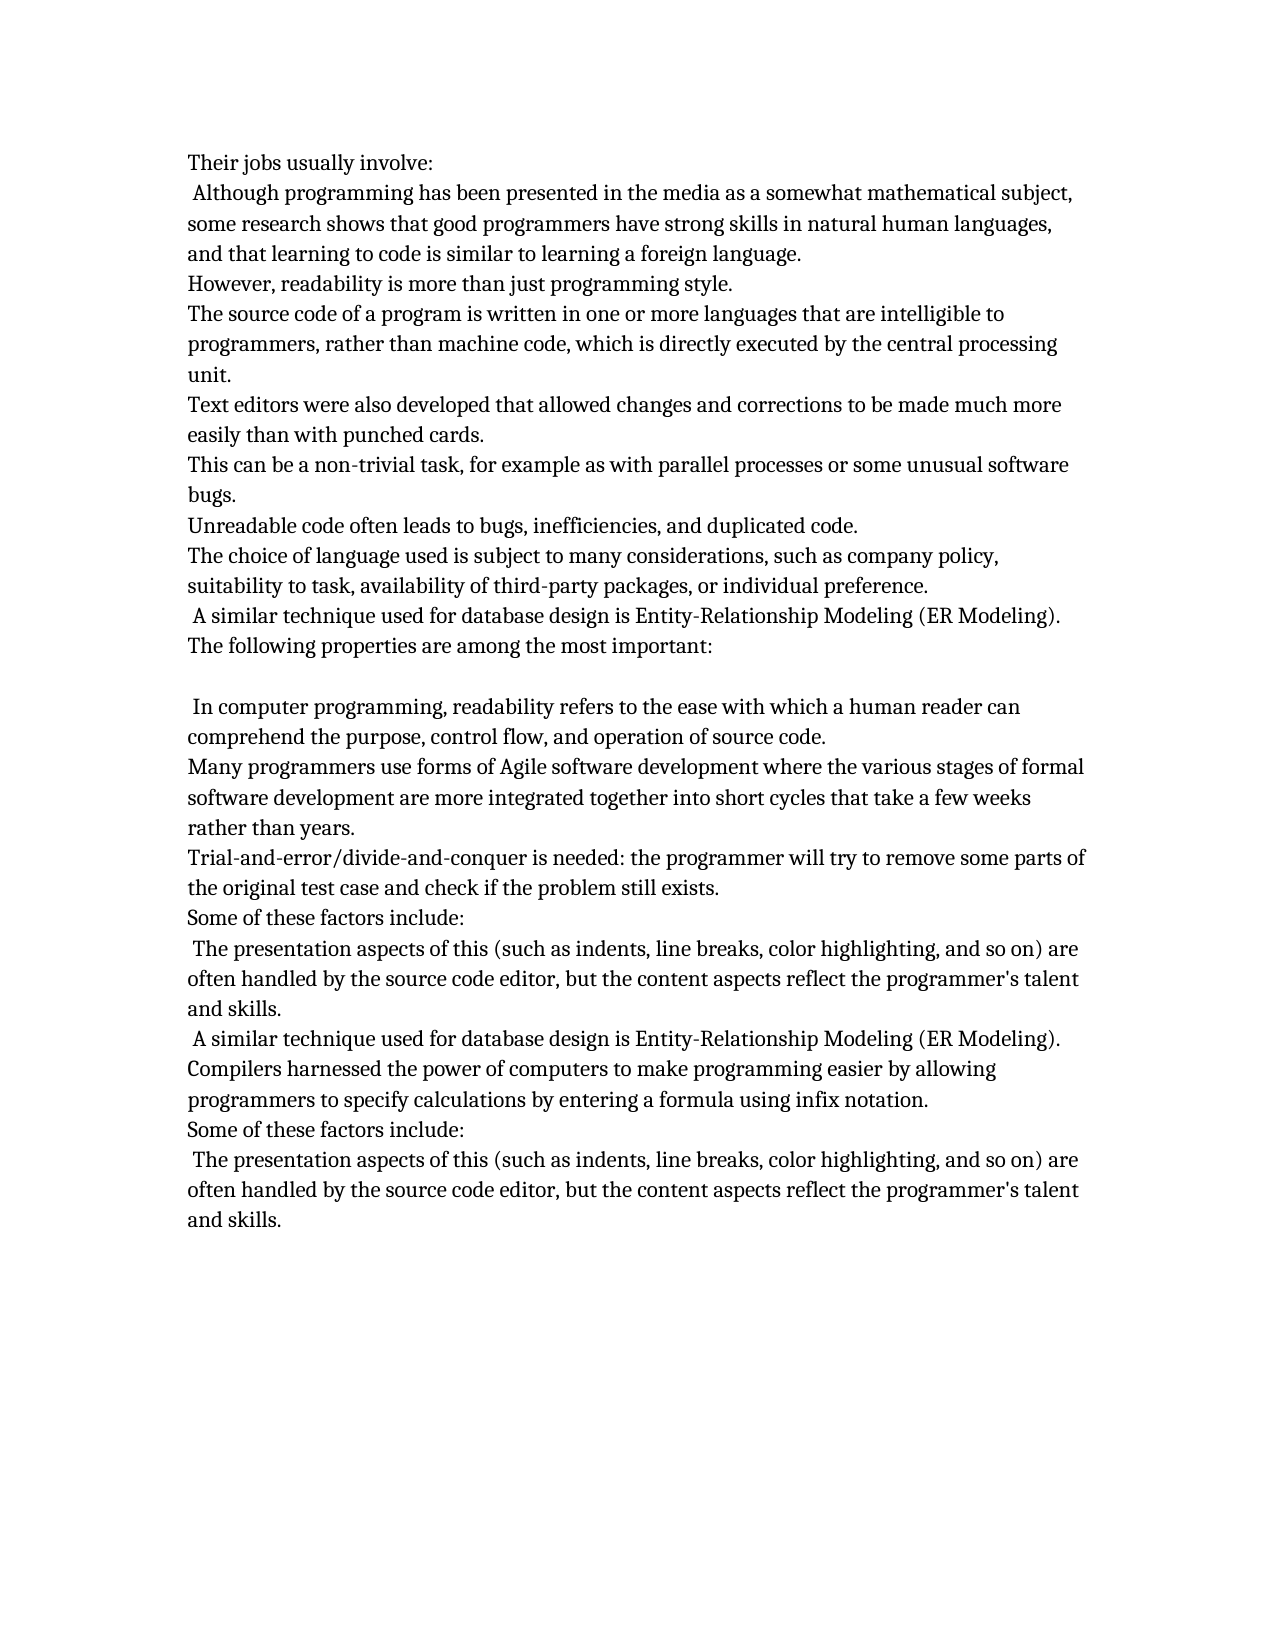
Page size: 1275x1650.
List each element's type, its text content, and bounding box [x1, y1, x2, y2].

text Their jobs usually involve: Although programming has been presented in the media as a somewhat mathematical subject, some research shows that good programmers have strong skills in natural human languages, and that learning to code is similar to learning a foreign language. However, readability is more than just programming style. The source code of a program is written in one or more languages that are intelligible to programmers, rather than machine code, which is directly executed by the central processing unit. Text editors were also developed that allowed changes and corrections to be made much more easily than with punched cards. This can be a non-trivial task, for example as with parallel processes or some unusual software bugs. Unreadable code often leads to bugs, inefficiencies, and duplicated code. The choice of language used is subject to many considerations, such as company policy, suitability to task, availability of third-party packages, or individual preference. A similar technique used for database design is Entity-Relationship Modeling (ER Modeling). The following properties are among the most important: In computer programming, readability refers to the ease with which a human reader can comprehend the purpose, control flow, and operation of source code. Many programmers use forms of Agile software development where the various stages of formal software development are more integrated together into short cycles that take a few weeks rather than years. Trial-and-error/divide-and-conquer is needed: the programmer will try to remove some parts of the original test case and check if the problem still exists. Some of these factors include: The presentation aspects of this (such as indents, line breaks, color highlighting, and so on) are often handled by the source code editor, but the content aspects reflect the programmer's talent and skills. A similar technique used for database design is Entity-Relationship Modeling (ER Modeling). Compilers harnessed the power of computers to make programming easier by allowing programmers to specify calculations by entering a formula using infix notation. Some of these factors include: The presentation aspects of this (such as indents, line breaks, color highlighting, and so on) are often handled by the source code editor, but the content aspects reflect the programmer's talent and skills. [187, 150, 1087, 1234]
